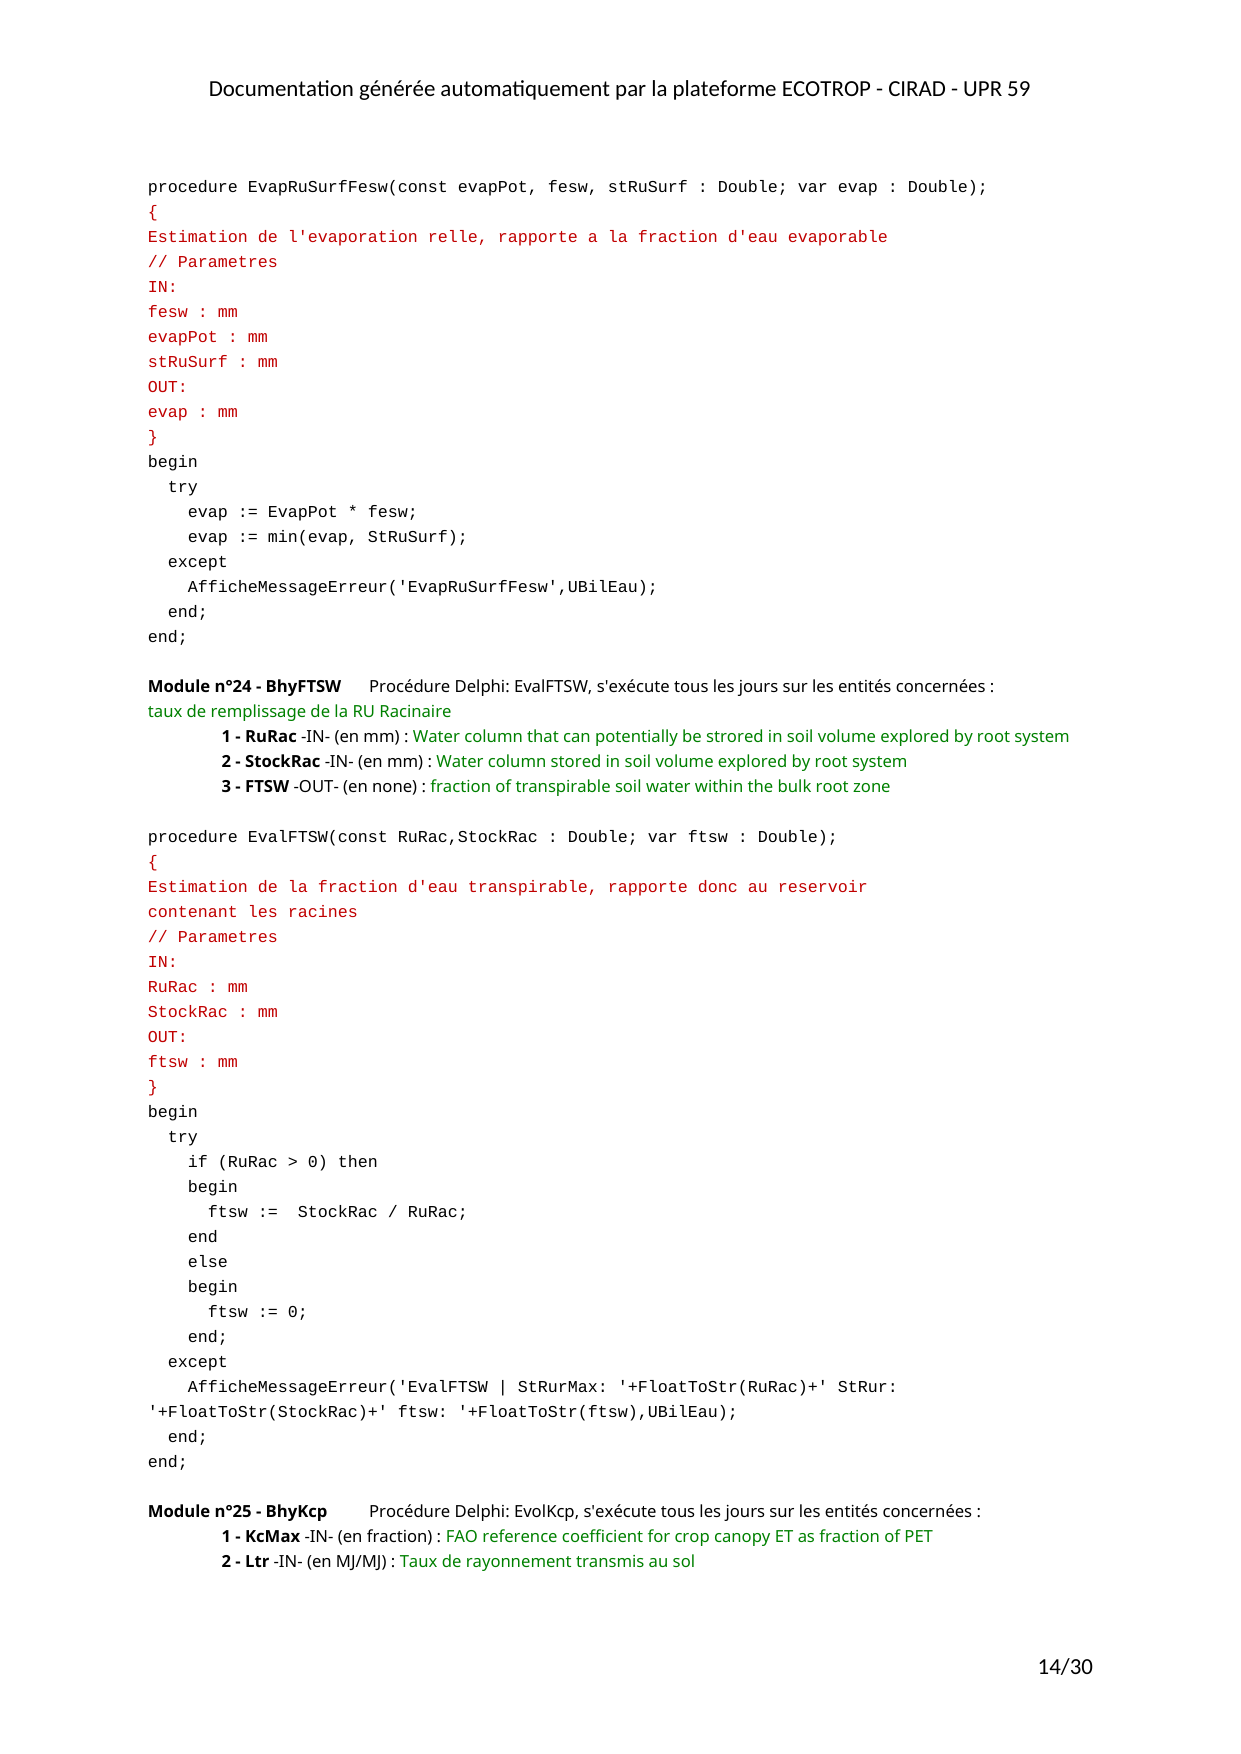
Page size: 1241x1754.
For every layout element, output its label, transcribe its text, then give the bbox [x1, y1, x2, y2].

text else [148, 1248, 1093, 1273]
text // Parametres [148, 923, 1093, 948]
text try [148, 473, 1093, 498]
text end; [148, 1448, 1093, 1473]
text AfficheMessageErreur('EvalFTSW | StRurMax: '+FloatToStr(RuRac)+' StRur: '+FloatToStr(StockRac)+' ftsw: '+FloatToStr(ftsw),UBilEau); [148, 1373, 1093, 1423]
text except [148, 1348, 1093, 1373]
text begin [148, 448, 1093, 473]
text IN: [148, 273, 1093, 298]
text fesw : mm [148, 298, 1093, 323]
text 1 - KcMax -IN- (en fraction) : FAO reference coefficient for crop canopy ET as fraction of PET [148, 1523, 1093, 1548]
text 3 - FTSW -OUT- (en none) : fraction of transpirable soil water within the bulk root zone [148, 773, 1093, 798]
text stRuSurf : mm [148, 348, 1093, 373]
text procedure EvalFTSW(const RuRac,StockRac : Double; var ftsw : Double); [148, 823, 1093, 848]
text { [148, 848, 1093, 873]
text ftsw := 0; [148, 1298, 1093, 1323]
text evap := min(evap, StRuSurf); [148, 523, 1093, 548]
text 1 - RuRac -IN- (en mm) : Water column that can potentially be strored in soil volume explored by root system [148, 723, 1093, 748]
text ftsw : mm [148, 1048, 1093, 1073]
text AfficheMessageErreur('EvapRuSurfFesw',UBilEau); [148, 573, 1093, 598]
text IN: [148, 948, 1093, 973]
text { [148, 198, 1093, 223]
text end; [148, 623, 1093, 648]
text if (RuRac > 0) then [148, 1148, 1093, 1173]
text end; [148, 598, 1093, 623]
text 2 - Ltr -IN- (en MJ/MJ) : Taux de rayonnement transmis au sol [148, 1548, 1093, 1573]
text procedure EvapRuSurfFesw(const evapPot, fesw, stRuSurf : Double; var evap : Double); [148, 173, 1093, 198]
text end; [148, 1423, 1093, 1448]
text except [148, 548, 1093, 573]
text begin [148, 1273, 1093, 1298]
text Module n°24 - BhyFTSW Procédure Delphi: EvalFTSW, s'exécute tous les jours sur les entités concernées : [148, 673, 1093, 698]
text // Parametres [148, 248, 1093, 273]
text StockRac : mm [148, 998, 1093, 1023]
text Estimation de l'evaporation relle, rapporte a la fraction d'eau evaporable [148, 223, 1093, 248]
text taux de remplissage de la RU Racinaire [148, 698, 1093, 723]
text RuRac : mm [148, 973, 1093, 998]
text evap := EvapPot * fesw; [148, 498, 1093, 523]
text OUT: [148, 373, 1093, 398]
text evap : mm [148, 398, 1093, 423]
text begin [148, 1173, 1093, 1198]
text begin [148, 1098, 1093, 1123]
text Estimation de la fraction d'eau transpirable, rapporte donc au reservoir [148, 873, 1093, 898]
text end [148, 1223, 1093, 1248]
text contenant les racines [148, 898, 1093, 923]
text evapPot : mm [148, 323, 1093, 348]
text try [148, 1123, 1093, 1148]
text Module n°25 - BhyKcp Procédure Delphi: EvolKcp, s'exécute tous les jours sur les entités concernées : [148, 1498, 1093, 1523]
text } [148, 1073, 1093, 1098]
text ftsw := StockRac / RuRac; [148, 1198, 1093, 1223]
text end; [148, 1323, 1093, 1348]
text OUT: [148, 1023, 1093, 1048]
text 2 - StockRac -IN- (en mm) : Water column stored in soil volume explored by root system [148, 748, 1093, 773]
text } [148, 423, 1093, 448]
